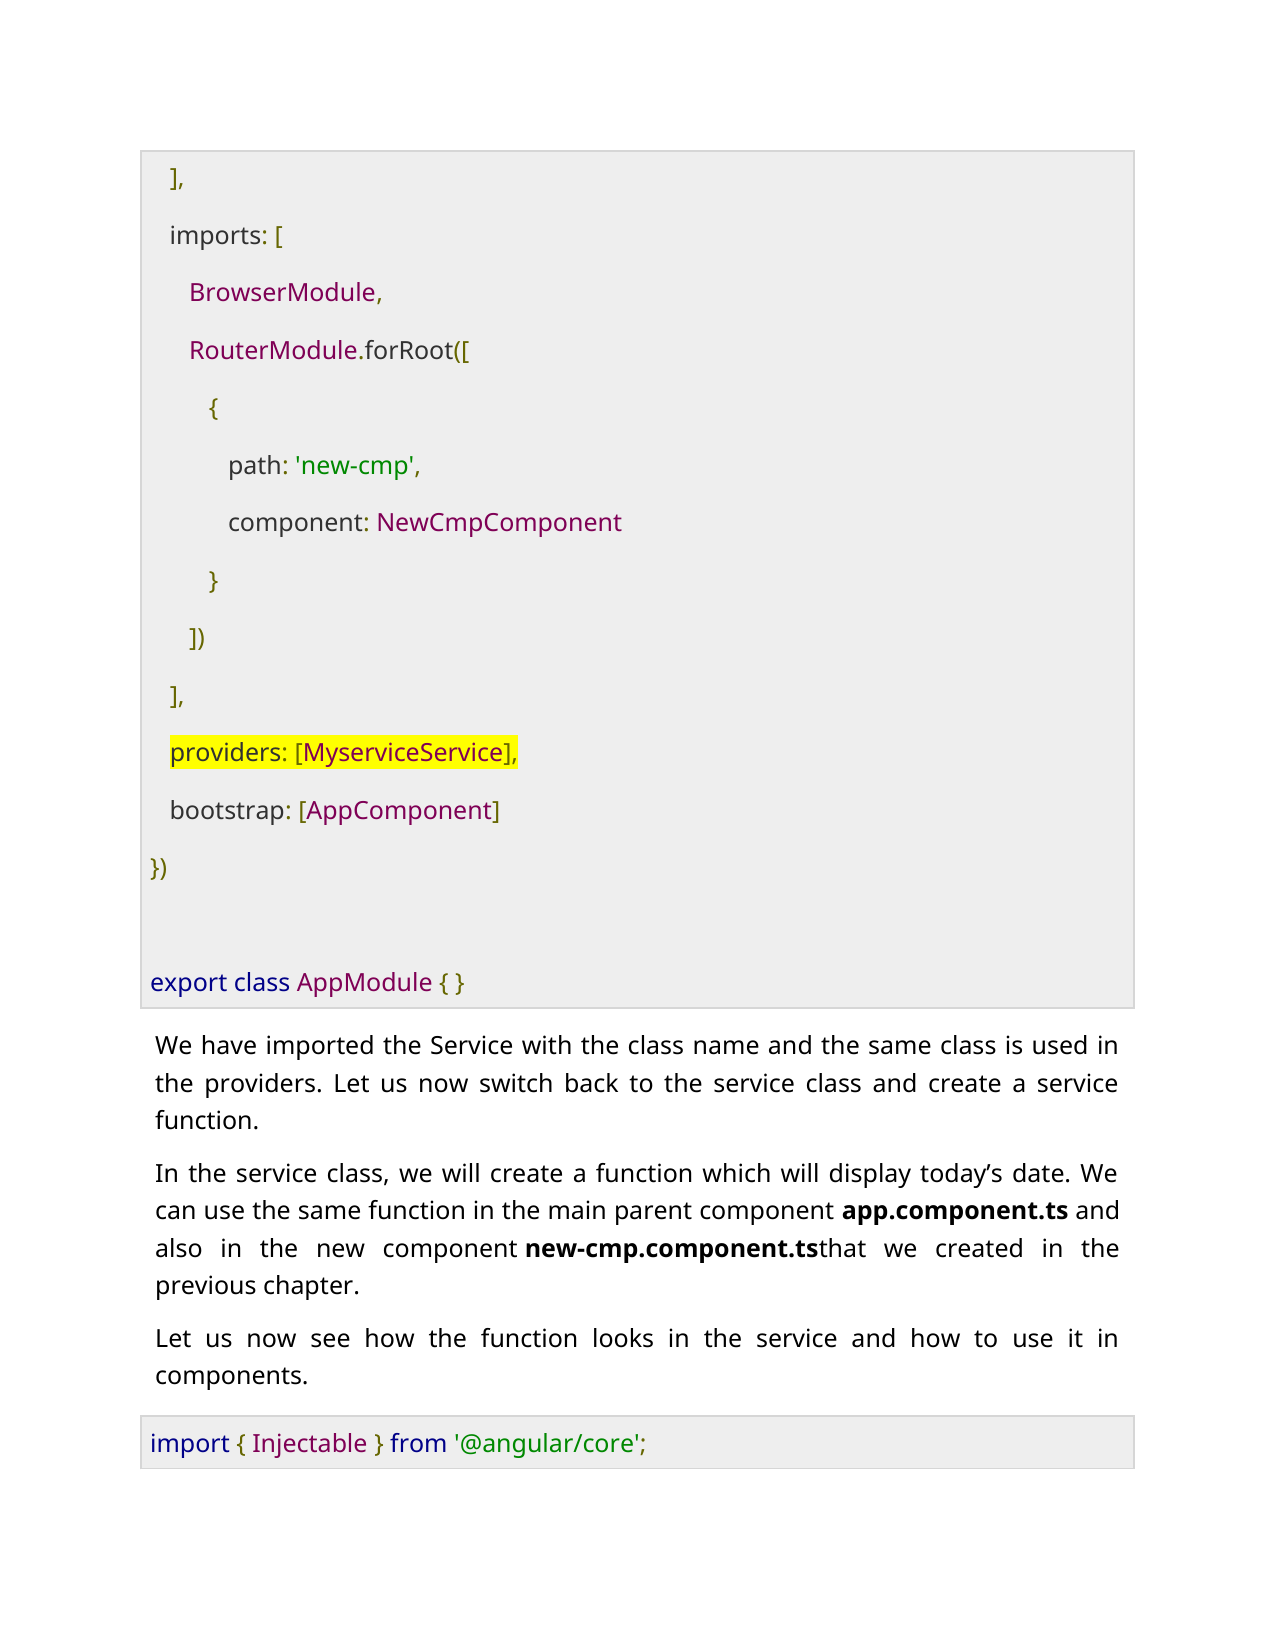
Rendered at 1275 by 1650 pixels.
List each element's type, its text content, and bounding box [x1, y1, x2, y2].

text ]) [142, 610, 1133, 654]
text { [142, 380, 1133, 424]
text Let us now see how the function looks in the service and how to use it in components. [155, 1317, 1120, 1392]
text ], [142, 667, 1133, 711]
text In the service class, we will create a function which will display today’s date. We can use the same function in the main parent component app.component.ts and also in the new component new-cmp.component.tsthat we created in the previous chapter. [155, 1152, 1120, 1302]
text export class AppModule { } [142, 955, 1133, 1007]
text path: 'new-cmp', [142, 437, 1133, 481]
text imports: [ [142, 207, 1133, 251]
text ], [142, 152, 1133, 194]
text providers: [MyserviceService], [142, 725, 1133, 769]
text RouterModule.forRoot([ [142, 322, 1133, 366]
text We have imported the Service with the class name and the same class is used in the providers. Let us now switch back to the service class and create a service function. [155, 1024, 1120, 1137]
text component: NewCmpComponent [142, 495, 1133, 539]
text } [142, 552, 1133, 596]
text }) [142, 840, 1133, 884]
text bootstrap: [AppComponent] [142, 782, 1133, 826]
text import { Injectable } from '@angular/core'; [142, 1417, 1133, 1468]
text BrowserModule, [142, 265, 1133, 309]
